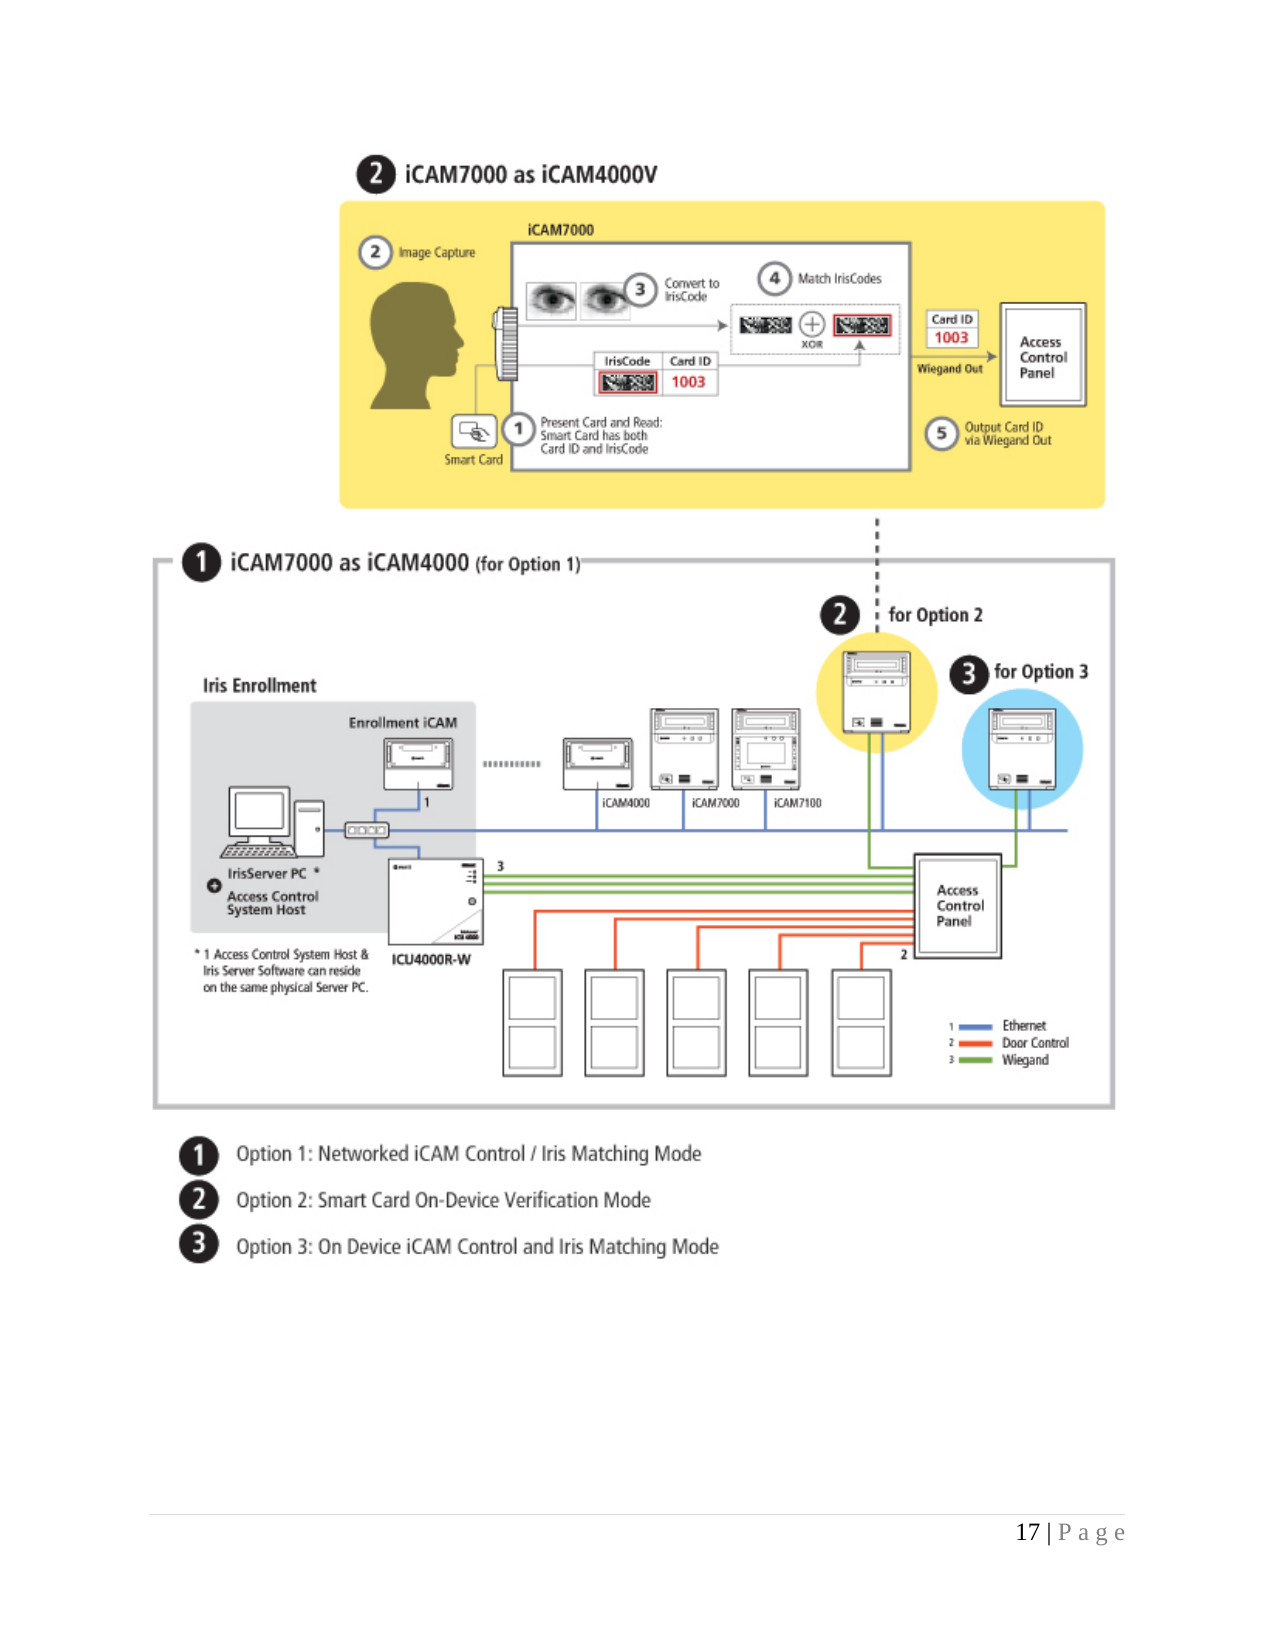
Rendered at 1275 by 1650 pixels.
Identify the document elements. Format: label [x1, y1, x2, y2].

picture [150, 150, 1117, 1296]
